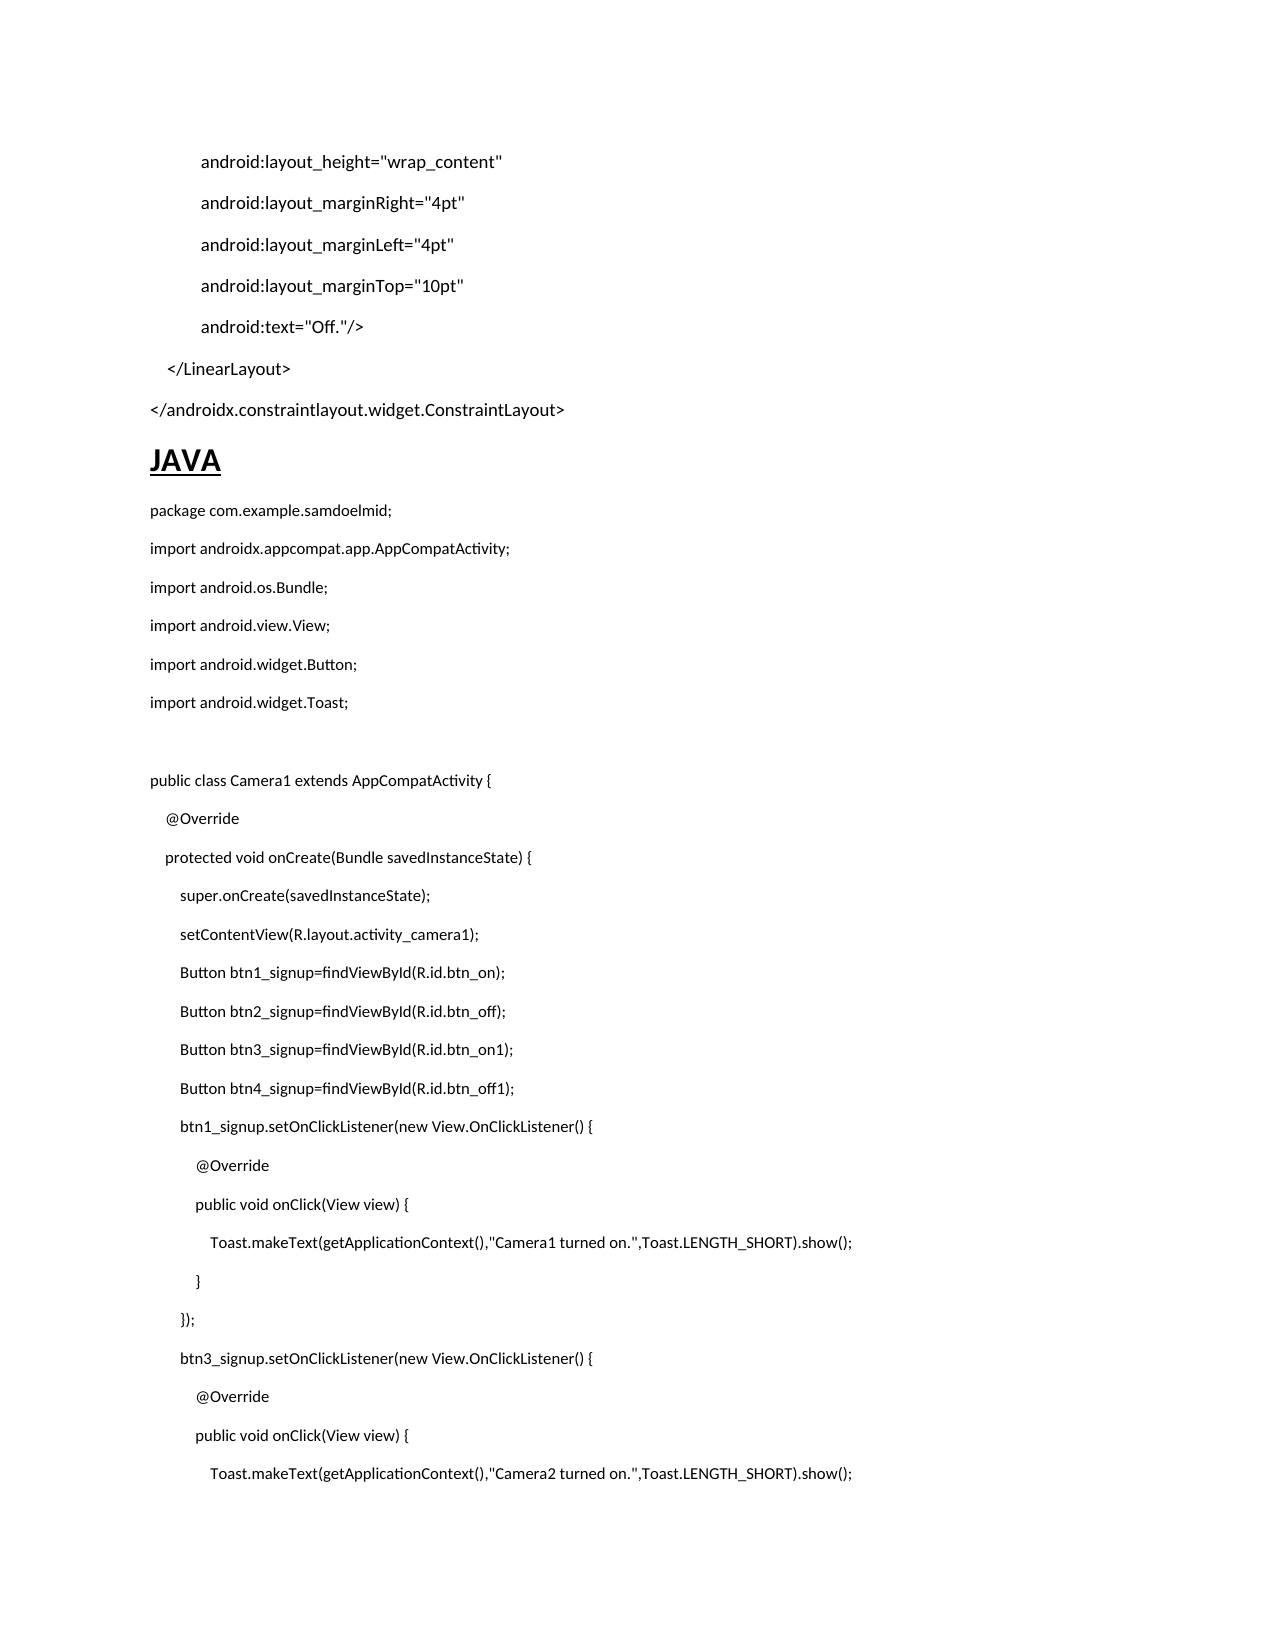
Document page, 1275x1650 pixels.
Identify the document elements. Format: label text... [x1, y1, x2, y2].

text android:layout_marginLeft="4pt" [150, 233, 1125, 256]
text import androidx.appcompat.app.AppCompatActivity; [150, 539, 1125, 559]
text btn1_signup.setOnClickListener(new View.OnClickListener() { [150, 1117, 1125, 1137]
text Button btn1_signup=findViewById(R.id.btn_on); [150, 963, 1125, 983]
text Button btn2_signup=findViewById(R.id.btn_off); [150, 1001, 1125, 1021]
text } [150, 1271, 1125, 1291]
text public void onClick(View view) { [150, 1425, 1125, 1445]
text Button btn3_signup=findViewById(R.id.btn_on1); [150, 1040, 1125, 1060]
text import android.os.Bundle; [150, 577, 1125, 597]
text protected void onCreate(Bundle savedInstanceState) { [150, 847, 1125, 867]
text package com.example.samdoelmid; [150, 500, 1125, 520]
text import android.view.View; [150, 616, 1125, 636]
text android:layout_marginTop="10pt" [150, 274, 1125, 297]
text super.onCreate(savedInstanceState); [150, 886, 1125, 906]
text public class Camera1 extends AppCompatActivity { [150, 770, 1125, 790]
text @Override [150, 1387, 1125, 1407]
text public void onClick(View view) { [150, 1194, 1125, 1214]
text </androidx.constraintlayout.widget.ConstraintLayout> [150, 398, 1125, 421]
text </LinearLayout> [150, 357, 1125, 380]
text JAVA [150, 439, 1125, 480]
text @Override [150, 1155, 1125, 1176]
text Toast.makeText(getApplicationContext(),"Camera1 turned on.",Toast.LENGTH_SHORT).show(); [150, 1232, 1125, 1253]
text import android.widget.Toast; [150, 693, 1125, 713]
text android:layout_height="wrap_content" [150, 150, 1125, 173]
text Button btn4_signup=findViewById(R.id.btn_off1); [150, 1078, 1125, 1098]
text android:layout_marginRight="4pt" [150, 191, 1125, 214]
text Toast.makeText(getApplicationContext(),"Camera2 turned on.",Toast.LENGTH_SHORT).show(); [150, 1464, 1125, 1484]
text setContentView(R.layout.activity_camera1); [150, 924, 1125, 944]
text @Override [150, 808, 1125, 829]
text }); [150, 1309, 1125, 1330]
text btn3_signup.setOnClickListener(new View.OnClickListener() { [150, 1348, 1125, 1368]
text android:text="Off."/> [150, 315, 1125, 338]
text import android.widget.Button; [150, 654, 1125, 674]
